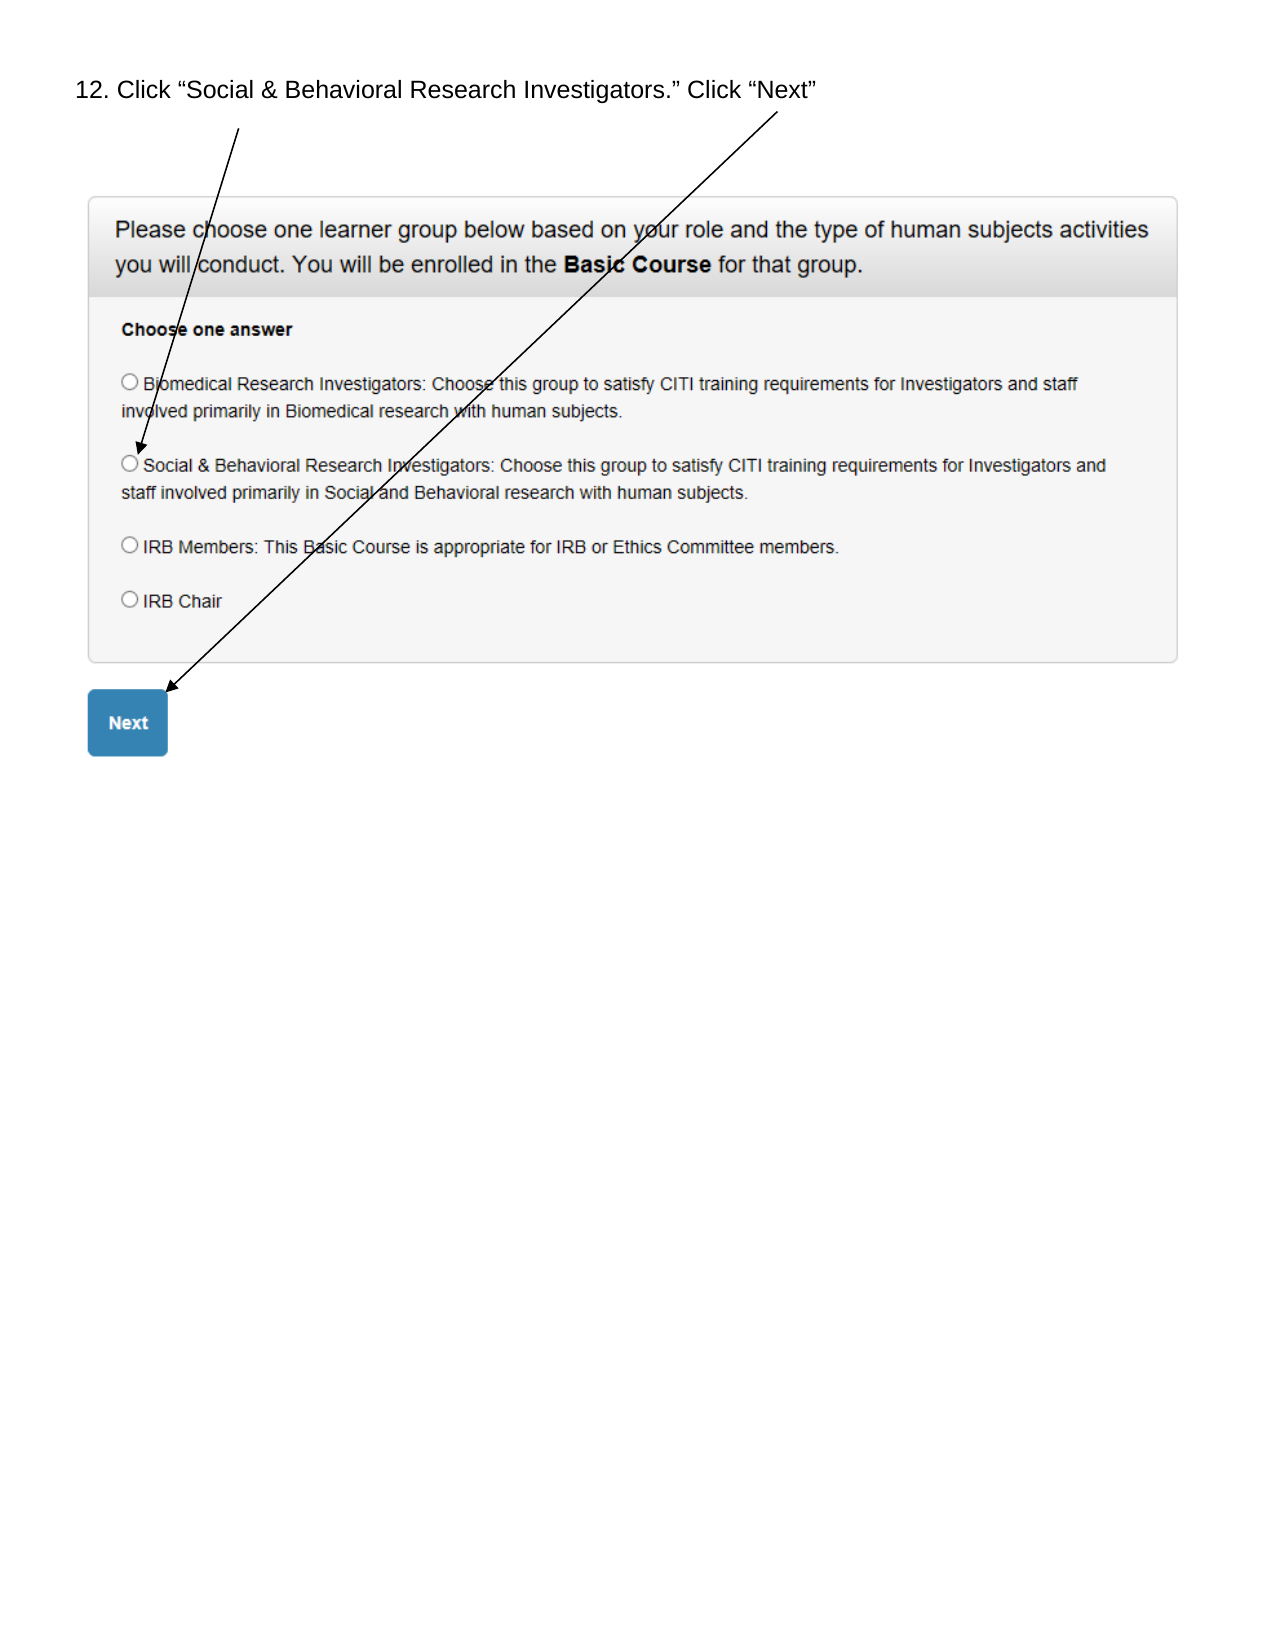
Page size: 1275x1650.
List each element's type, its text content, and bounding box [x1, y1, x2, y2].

text 12. Click “Social & Behavioral Research Investigators.” Click “Next” [75, 75, 1200, 104]
picture [75, 182, 1200, 776]
